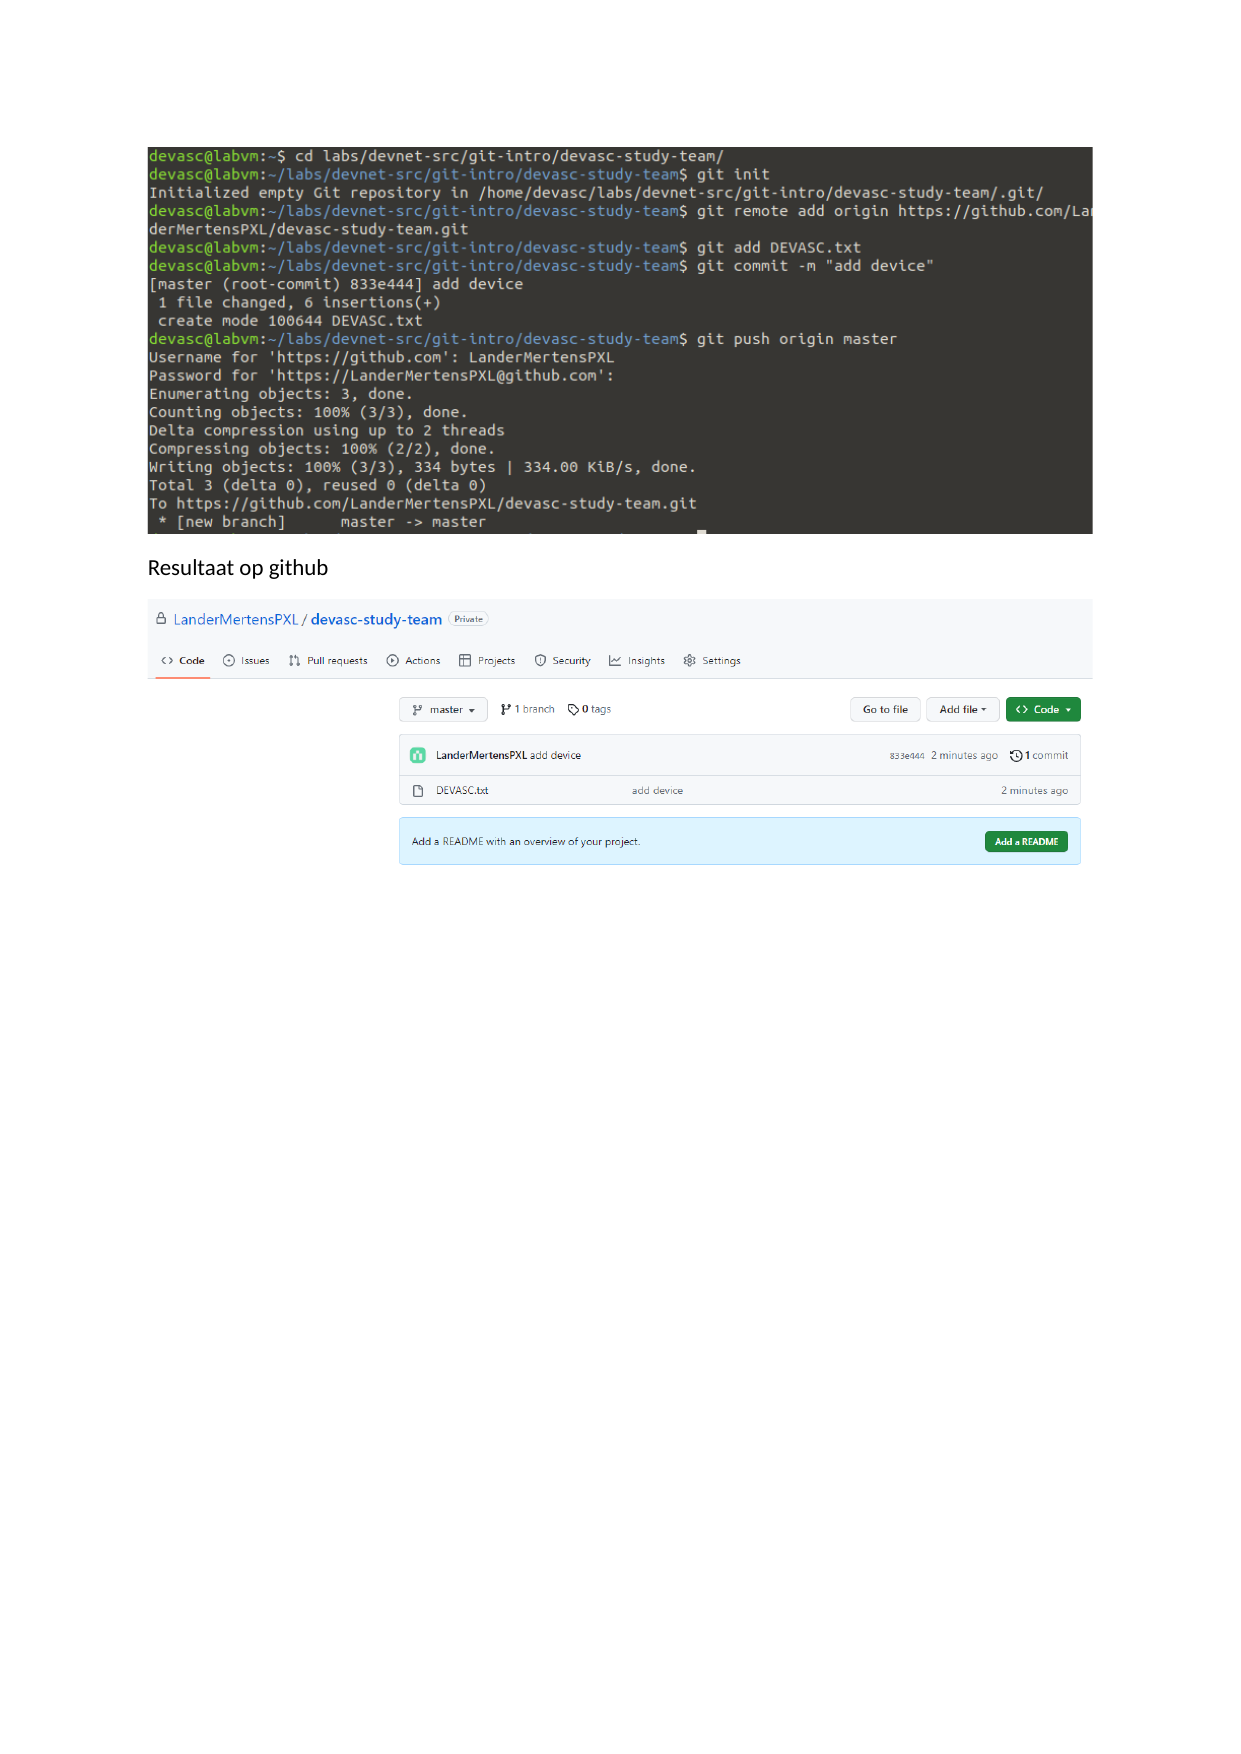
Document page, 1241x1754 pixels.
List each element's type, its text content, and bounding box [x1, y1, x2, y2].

text Resultaat op github [148, 553, 1093, 581]
picture [147, 599, 1093, 867]
picture [147, 147, 1093, 534]
